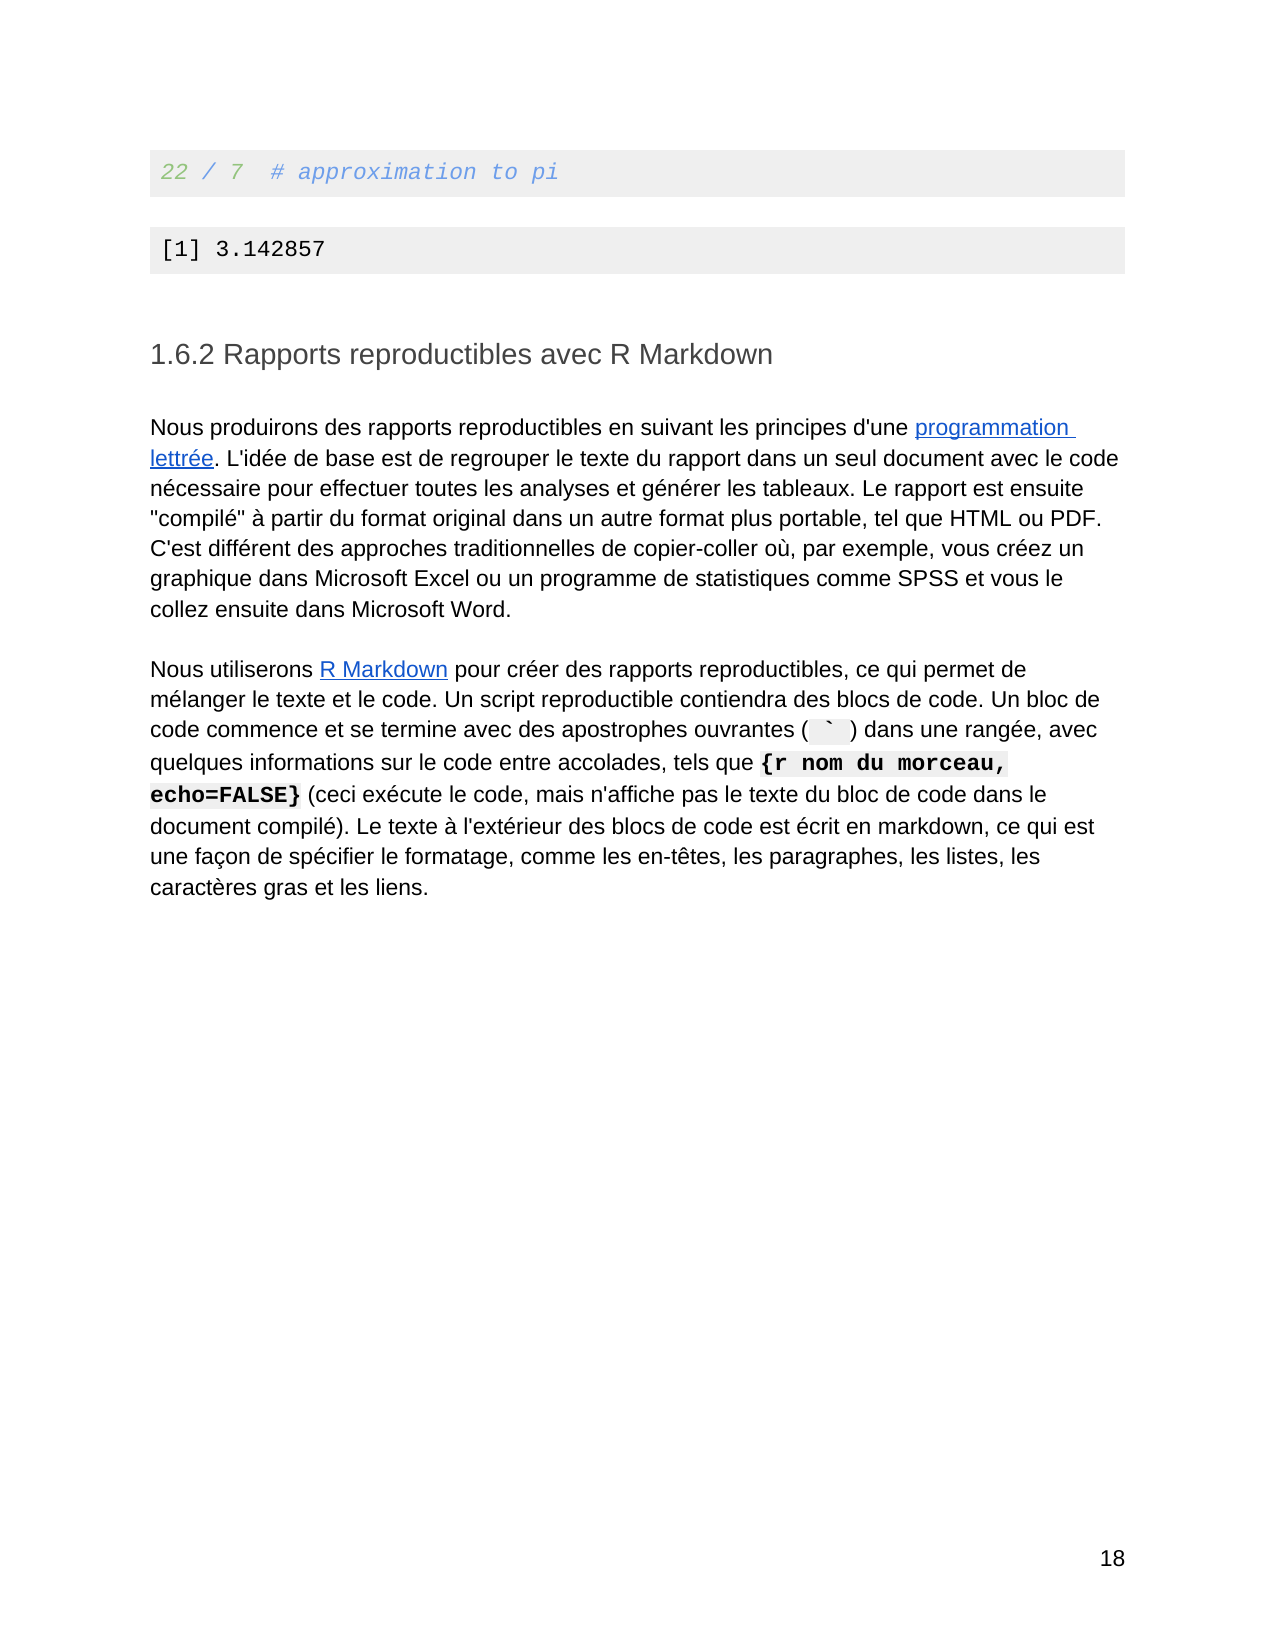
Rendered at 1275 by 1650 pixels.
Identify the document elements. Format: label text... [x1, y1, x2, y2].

text Nous utiliserons R Markdown pour créer des rapports reproductibles, ce qui permet de mélanger le texte et le code. Un script reproductible contiendra des blocs de code. Un bloc de code commence et se termine avec des apostrophes ouvrantes ( ` ) dans une rangée, avec quelques informations sur le code entre accolades, tels que {r nom du morceau, echo=FALSE} (ceci exécute le code, mais n'affiche pas le texte du bloc de code dans le document compilé). Le texte à l'extérieur des blocs de code est écrit en markdown, ce qui est une façon de spécifier le formatage, comme les en-têtes, les paragraphes, les listes, les caractères gras et les liens. [150, 656, 1125, 900]
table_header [150, 150, 1125, 197]
text Nous produirons des rapports reproductibles en suivant les principes d'une programmation lettrée. L'idée de base est de regrouper le texte du rapport dans un seul document avec le code nécessaire pour effectuer toutes les analyses et générer les tableaux. Le rapport est ensuite "compilé" à partir du format original dans un autre format plus portable, tel que HTML ou PDF. C'est différent des approches traditionnelles de copier-coller où, par exemple, vous créez un graphique dans Microsoft Excel ou un programme de statistiques comme SPSS et vous le collez ensuite dans Microsoft Word. [150, 414, 1125, 622]
subtitle 1.6.2 Rapports reproductibles avec R Markdown [150, 337, 1125, 371]
table_header [1] 3.142857 [150, 227, 1125, 274]
